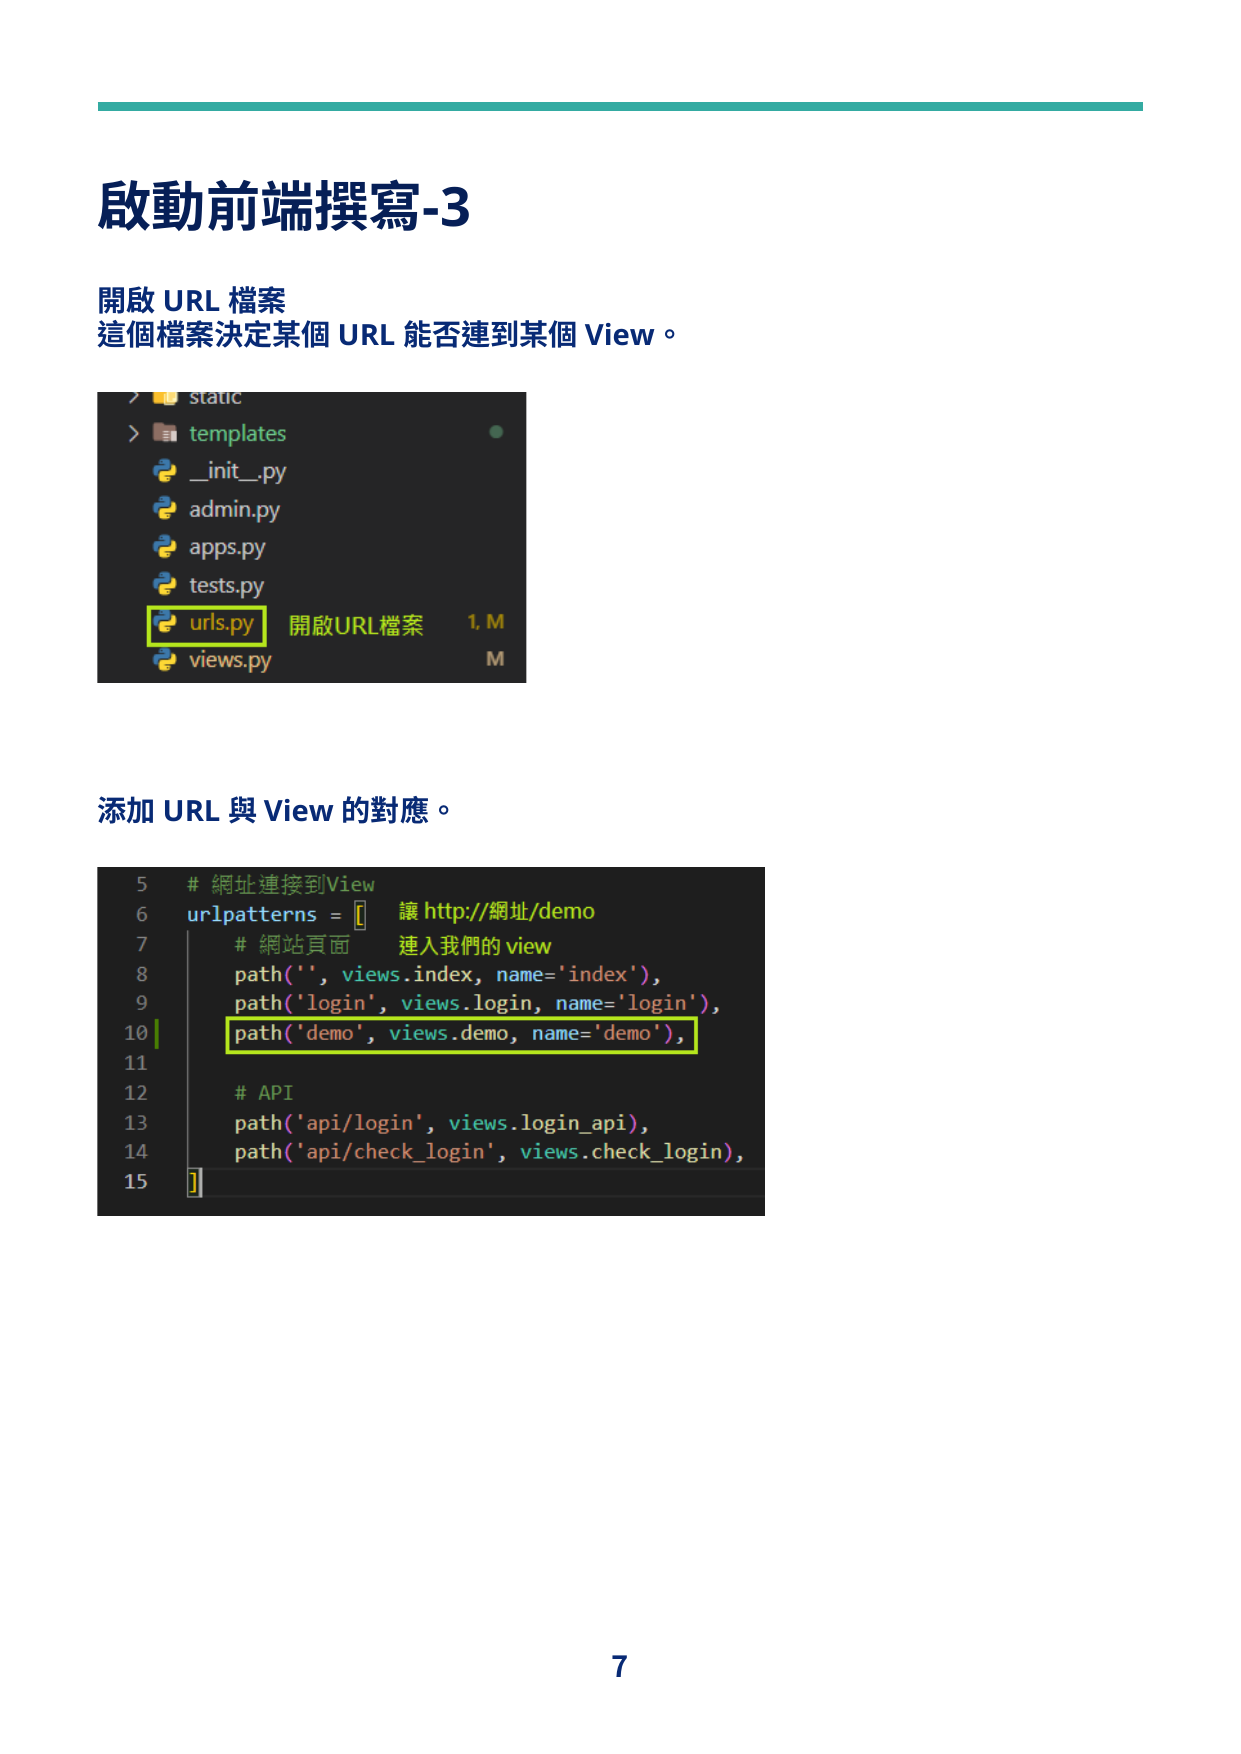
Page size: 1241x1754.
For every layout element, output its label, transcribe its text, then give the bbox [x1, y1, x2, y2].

text 開啟 URL 檔案 [97, 285, 1143, 319]
text 添加 URL 與 View 的對應。 [97, 794, 1143, 828]
picture [97, 392, 527, 683]
text 這個檔案決定某個 URL 能否連到某個 View。 [97, 319, 1143, 352]
picture [97, 867, 765, 1216]
subtitle 啟動前端撰寫-3 [97, 176, 1143, 239]
